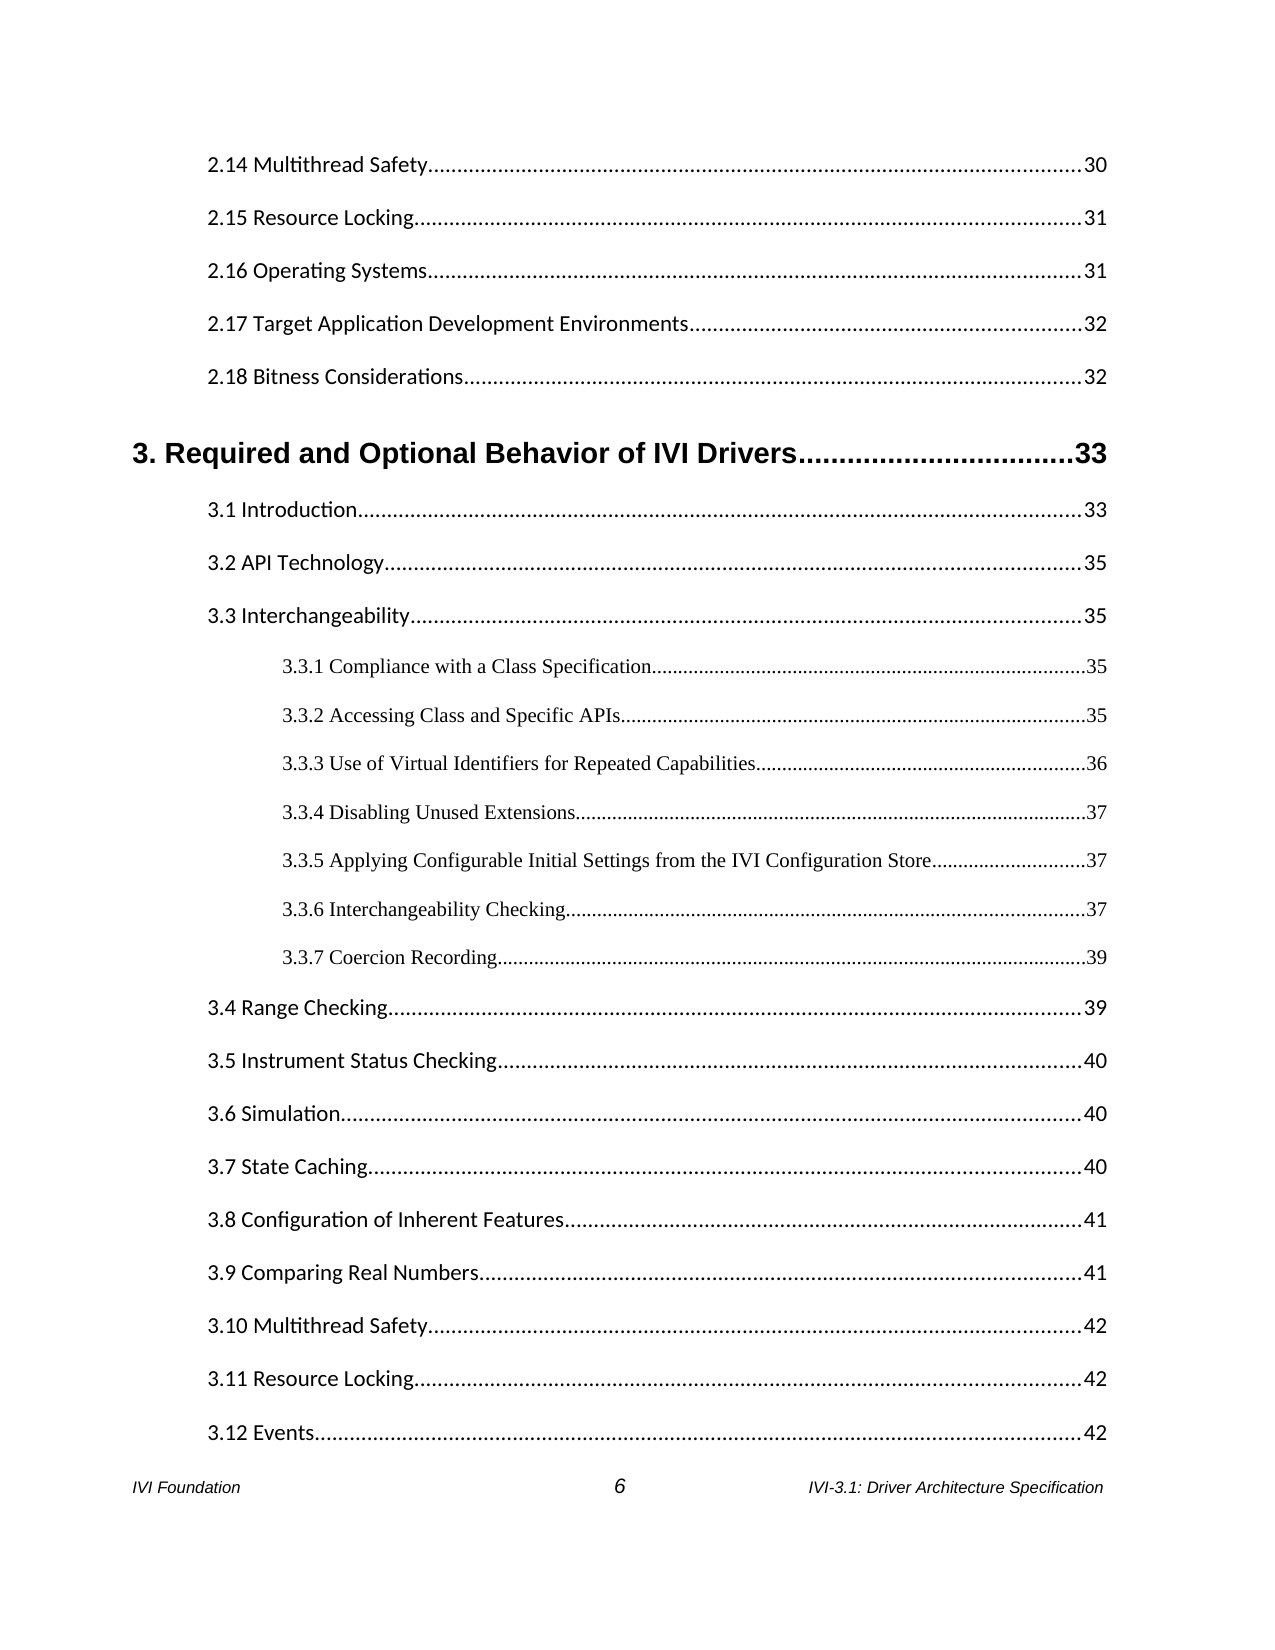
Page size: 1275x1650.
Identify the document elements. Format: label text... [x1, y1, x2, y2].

text 2.14 Multithread Safety 30 [207, 150, 1125, 178]
text 3.9 Comparing Real Numbers 41 [207, 1258, 1125, 1287]
text 3.3.6 Interchangeability Checking 37 [282, 897, 1125, 921]
text 3.4 Range Checking 39 [207, 993, 1125, 1021]
text 3.8 Configuration of Inherent Features 41 [207, 1206, 1125, 1233]
text 3.2 API Technology 35 [207, 548, 1125, 576]
text 3.7 State Caching 40 [207, 1152, 1125, 1181]
text 2.16 Operating Systems 31 [207, 256, 1125, 284]
text 3.6 Simulation 40 [207, 1099, 1125, 1127]
text 3.5 Instrument Status Checking 40 [207, 1046, 1125, 1074]
text 3.3.3 Use of Virtual Identifiers for Repeated Capabilities 36 [282, 751, 1125, 775]
text 3. Required and Optional Behavior of IVI Drivers 33 [132, 436, 1125, 469]
text 3.3.7 Coercion Recording 39 [282, 945, 1125, 969]
text 3.3.2 Accessing Class and Specific APIs 35 [282, 703, 1125, 727]
text 3.12 Events 42 [207, 1418, 1125, 1446]
text 3.3.4 Disabling Unused Extensions 37 [282, 800, 1125, 824]
text 3.3.1 Compliance with a Class Specification 35 [282, 654, 1125, 678]
text 3.3.5 Applying Configurable Initial Settings from the IVI Configuration Store 37 [282, 848, 1125, 872]
text 2.15 Resource Locking 31 [207, 203, 1125, 231]
text 2.17 Target Application Development Environments 32 [207, 309, 1125, 337]
text 3.10 Multithread Safety 42 [207, 1312, 1125, 1339]
text 3.3 Interchangeability 35 [207, 601, 1125, 629]
text 3.1 Introduction 33 [207, 495, 1125, 523]
text 2.18 Bitness Considerations 32 [207, 362, 1125, 390]
text 3.11 Resource Locking 42 [207, 1364, 1125, 1393]
